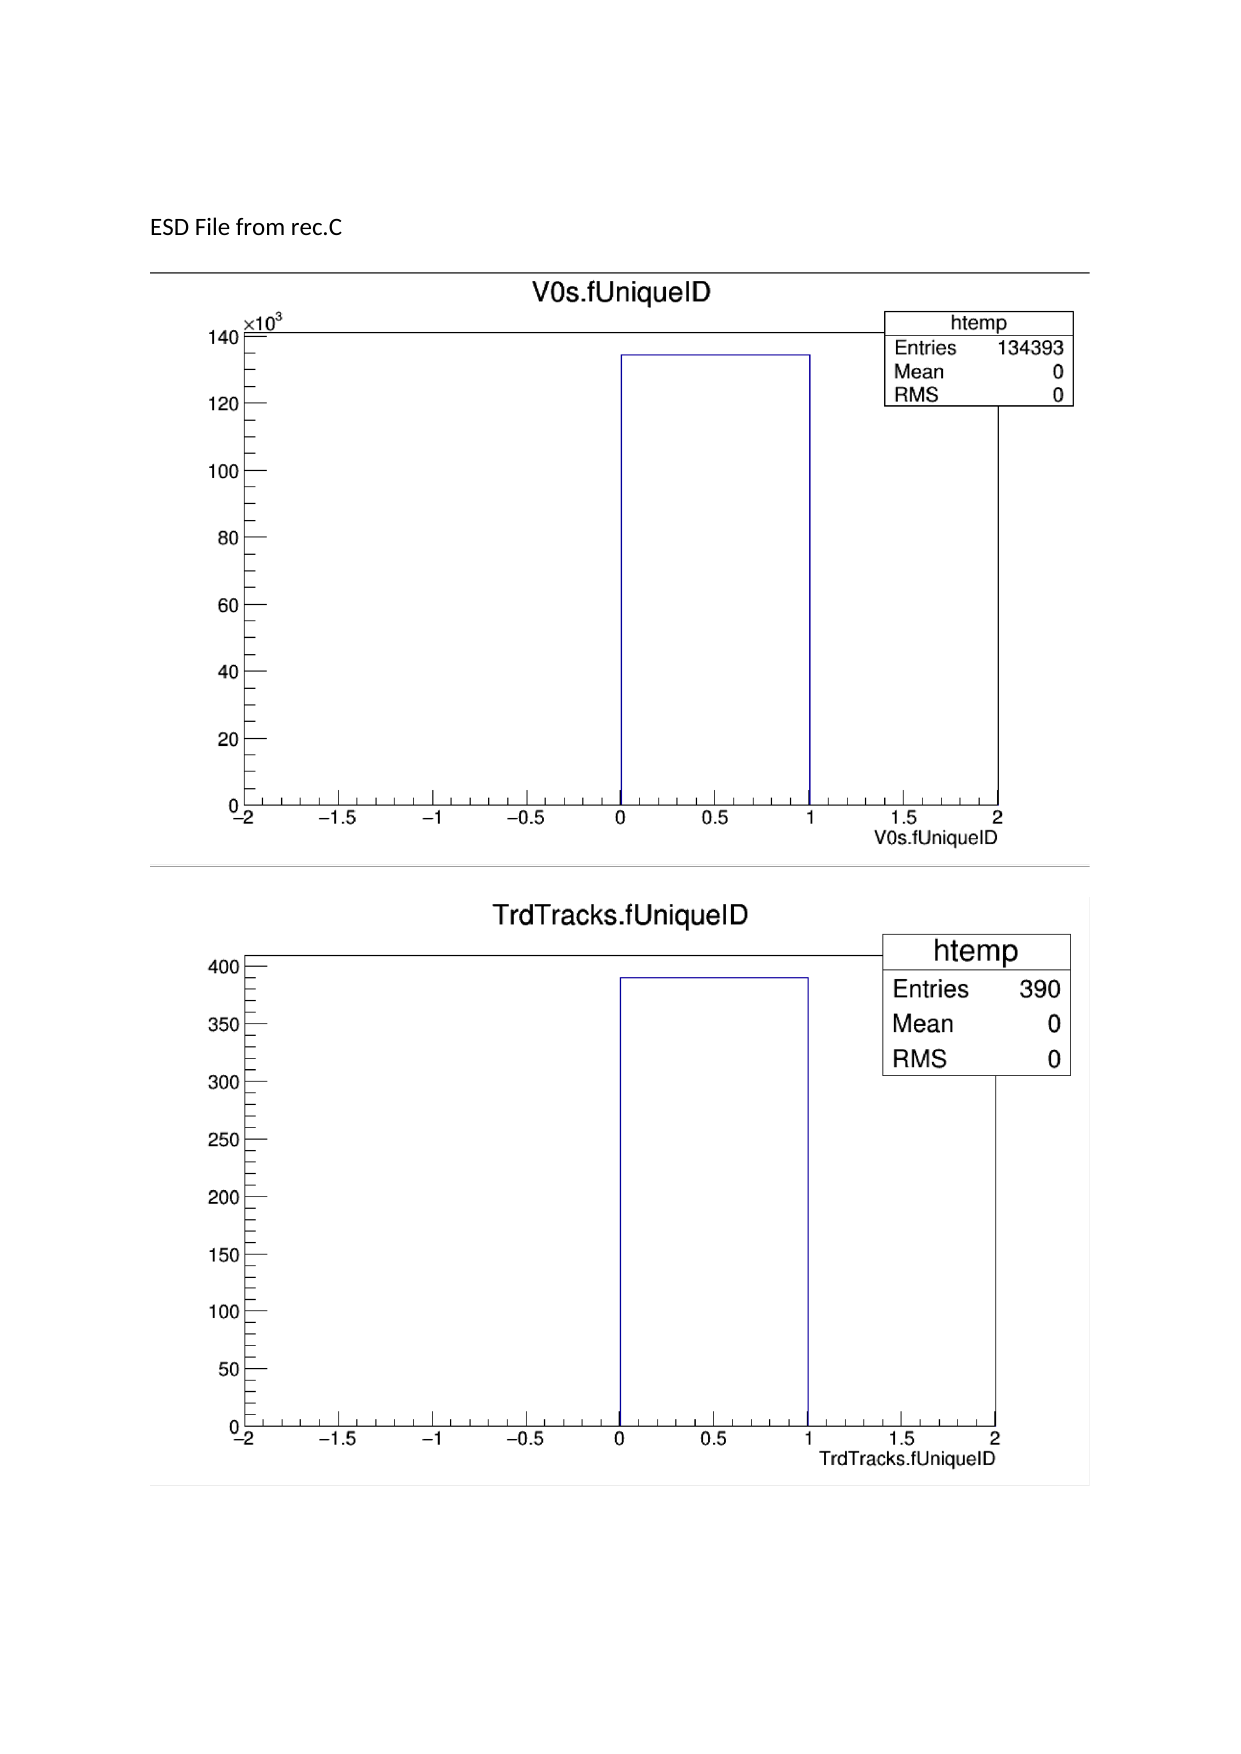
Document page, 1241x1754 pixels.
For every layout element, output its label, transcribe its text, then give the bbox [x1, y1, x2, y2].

text ESD File from rec.C [150, 211, 1090, 242]
picture [150, 272, 1090, 867]
picture [150, 897, 1090, 1486]
